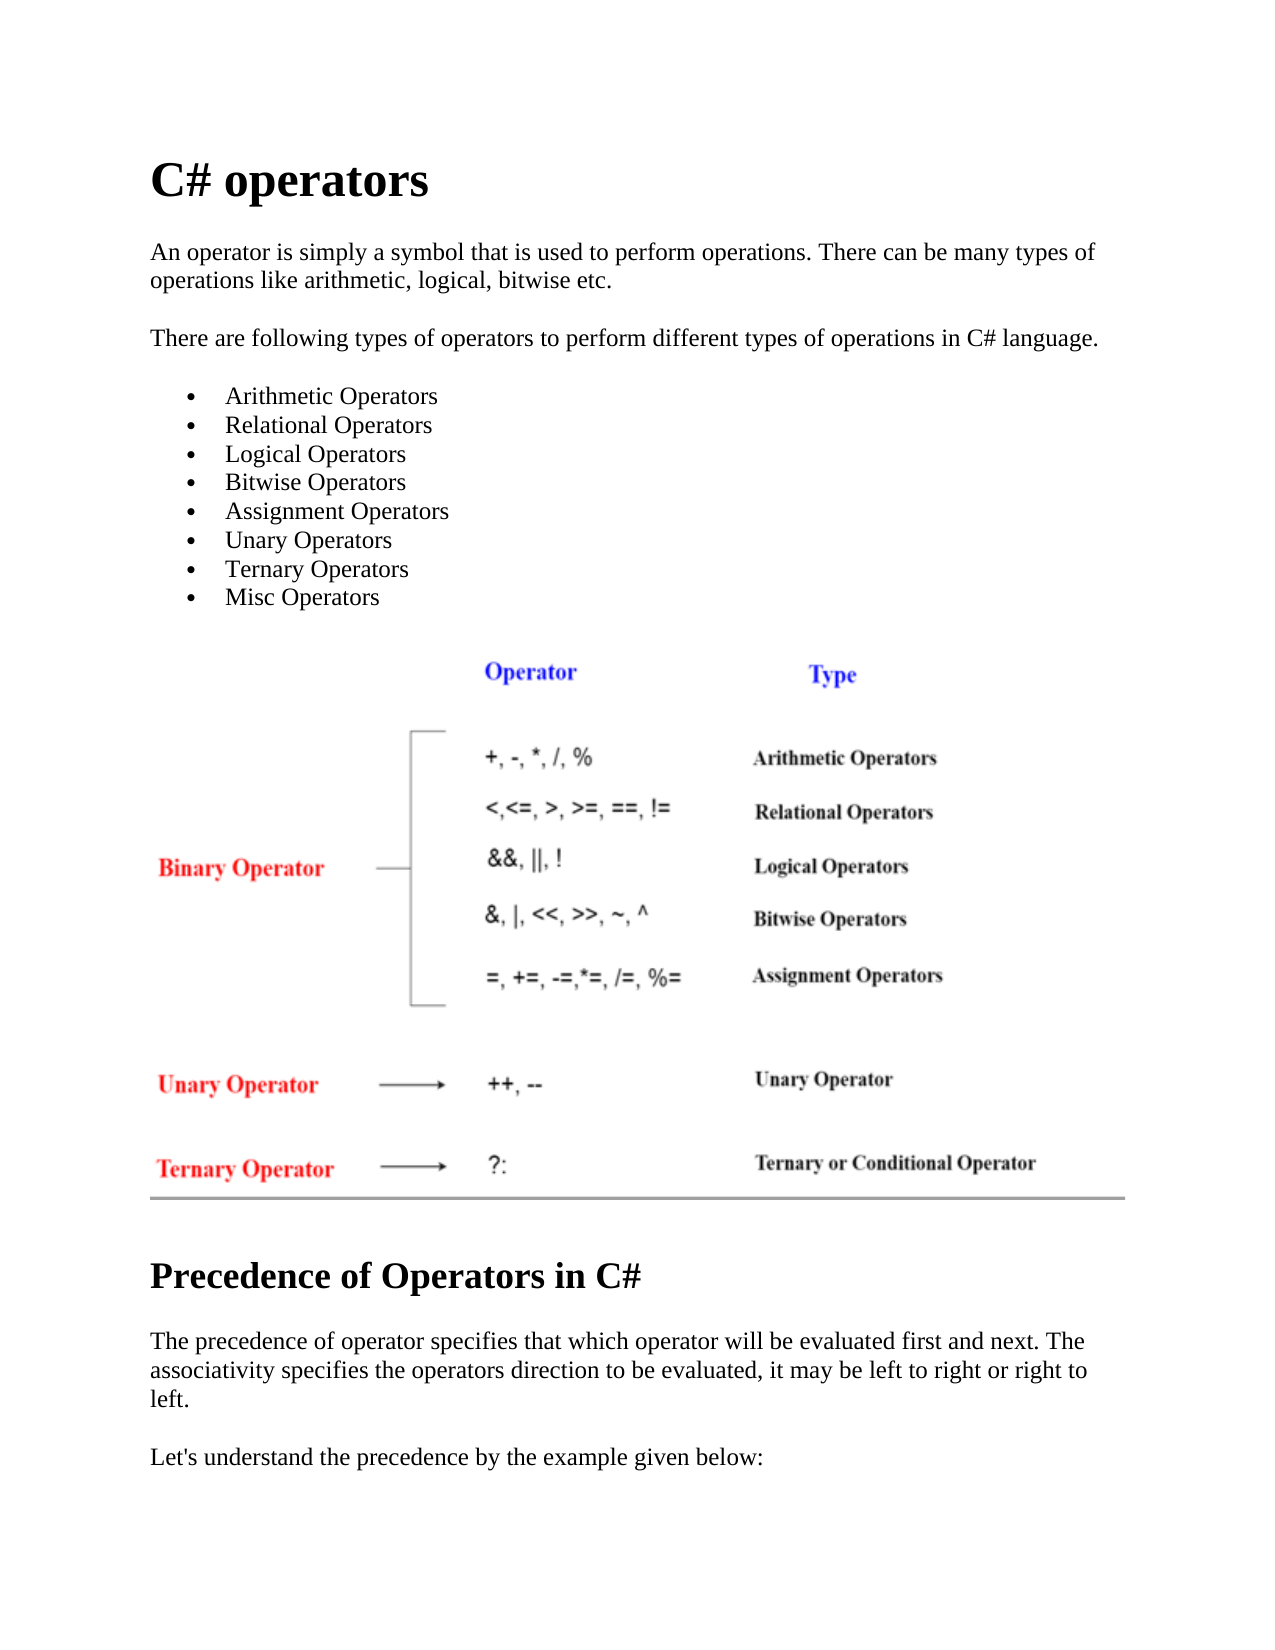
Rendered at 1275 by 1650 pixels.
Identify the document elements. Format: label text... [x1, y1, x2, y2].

text There are following types of operators to perform different types of operations in C# language. [150, 323, 1125, 352]
list Relational Operators [187, 410, 1125, 439]
list Bitwise Operators [187, 467, 1125, 496]
text Precedence of Operators in C# [150, 1254, 1125, 1297]
list Assignment Operators [187, 496, 1125, 525]
list Logical Operators [187, 439, 1125, 467]
list Misc Operators [187, 582, 1125, 611]
text C# operators [150, 150, 1125, 207]
text Let's understand the precedence by the example given below: [150, 1442, 1125, 1470]
list Unary Operators [187, 525, 1125, 554]
list Arithmetic Operators [187, 381, 1125, 410]
list Ternary Operators [187, 554, 1125, 582]
text The precedence of operator specifies that which operator will be evaluated first and next. The associativity specifies the operators direction to be evaluated, it may be left to right or right to left. [150, 1326, 1125, 1412]
picture [150, 640, 1047, 1196]
text An operator is simply a symbol that is used to perform operations. There can be many types of operations like arithmetic, logical, bitwise etc. [150, 237, 1125, 294]
